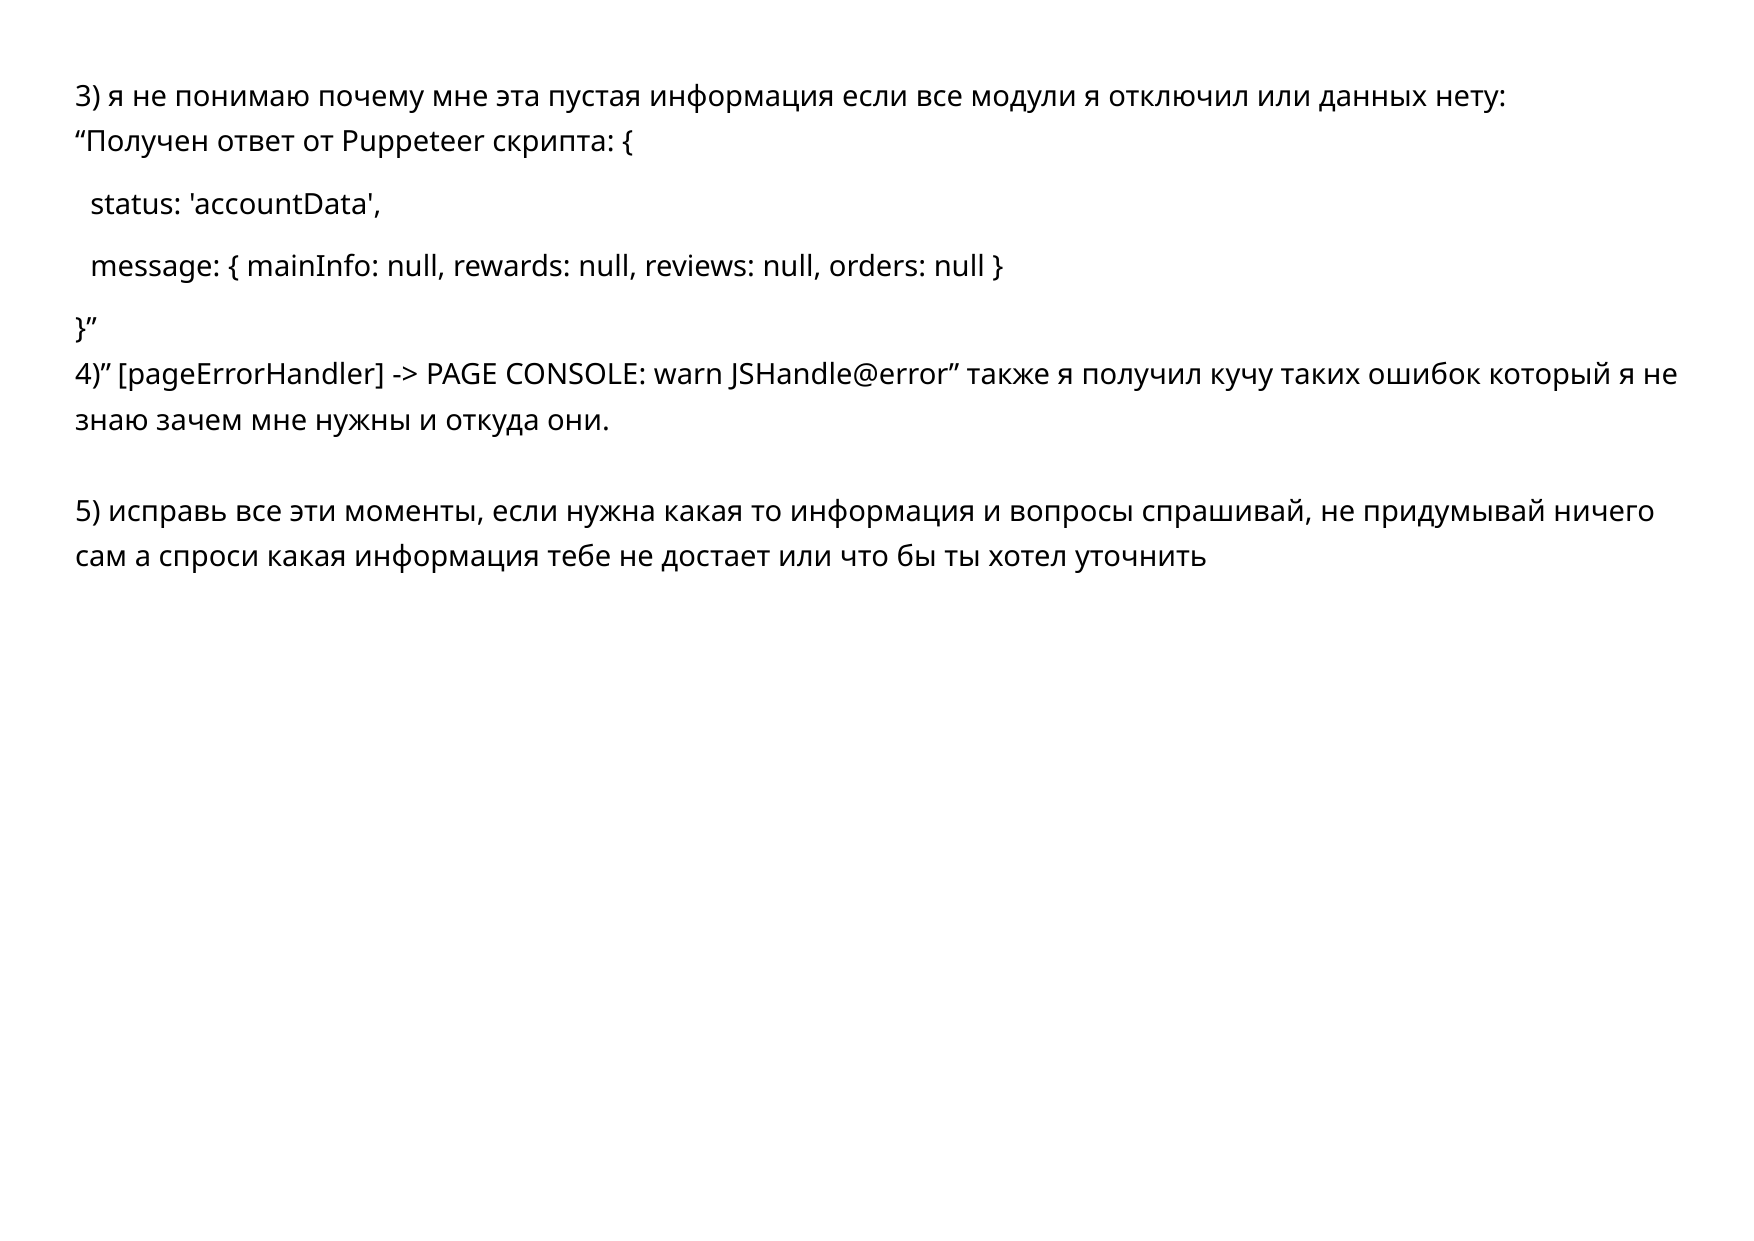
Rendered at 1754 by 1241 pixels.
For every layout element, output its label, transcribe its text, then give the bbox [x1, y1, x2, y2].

text }” 4)” [pageErrorHandler] -> PAGE CONSOLE: warn JSHandle@error” также я получил кучу таких ошибок который я не знаю зачем мне нужны и откуда они. 5) исправь все эти моменты, если нужна какая то информация и вопросы спрашивай, не придумывай ничего сам а спроси какая информация тебе не достает или что бы ты хотел уточнить [75, 307, 1679, 575]
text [75, 75, 1679, 160]
text status: 'accountData', [75, 183, 1679, 223]
text message: { mainInfo: null, rewards: null, reviews: null, orders: null } [75, 245, 1679, 285]
